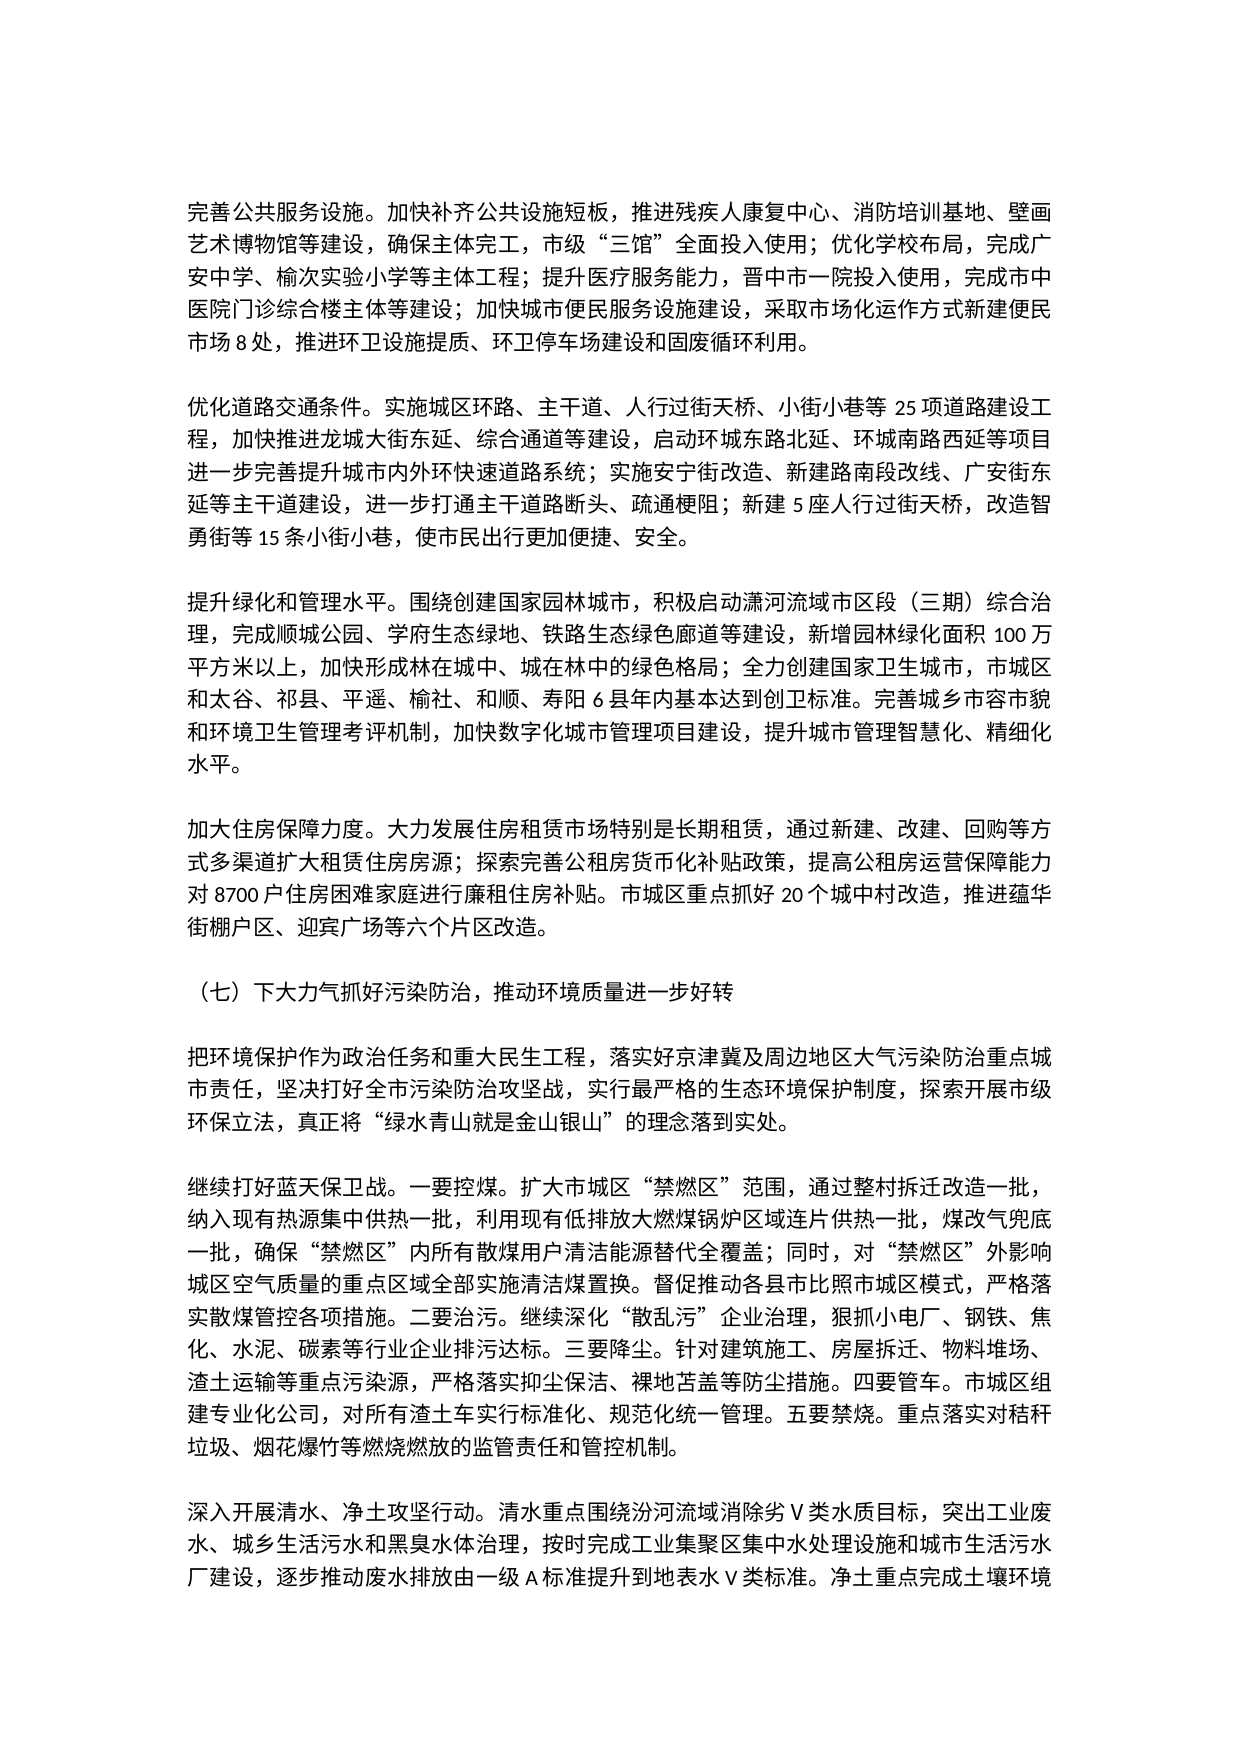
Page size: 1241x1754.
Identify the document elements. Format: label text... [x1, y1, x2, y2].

text 提升绿化和管理水平。围绕创建国家园林城市，积极启动潇河流域市区段（三期）综合治理，完成顺城公园、学府生态绿地、铁路生态绿色廊道等建设，新增园林绿化面积100万平方米以上，加快形成林在城中、城在林中的绿色格局；全力创建国家卫生城市，市城区和太谷、祁县、平遥、榆社、和顺、寿阳6县年内基本达到创卫标准。完善城乡市容市貌和环境卫生管理考评机制，加快数字化城市管理项目建设，提升城市管理智慧化、精细化水平。 [187, 584, 1053, 779]
text 继续打好蓝天保卫战。一要控煤。扩大市城区“禁燃区”范围，通过整村拆迁改造一批，纳入现有热源集中供热一批，利用现有低排放大燃煤锅炉区域连片供热一批，煤改气兜底一批，确保“禁燃区”内所有散煤用户清洁能源替代全覆盖；同时，对“禁燃区”外影响城区空气质量的重点区域全部实施清洁煤置换。督促推动各县市比照市城区模式，严格落实散煤管控各项措施。二要治污。继续深化“散乱污”企业治理，狠抓小电厂、钢铁、焦化、水泥、碳素等行业企业排污达标。三要降尘。针对建筑施工、房屋拆迁、物料堆场、渣土运输等重点污染源，严格落实抑尘保洁、裸地苫盖等防尘措施。四要管车。市城区组建专业化公司，对所有渣土车实行标准化、规范化统一管理。五要禁烧。重点落实对秸秆、垃圾、烟花爆竹等燃烧燃放的监管责任和管控机制。 [187, 1169, 1053, 1462]
text （七）下大力气抓好污染防治，推动环境质量进一步好转 [187, 974, 1053, 1007]
text 优化道路交通条件。实施城区环路、主干道、人行过街天桥、小街小巷等25项道路建设工程，加快推进龙城大街东延、综合通道等建设，启动环城东路北延、环城南路西延等项目，进一步完善提升城市内外环快速道路系统；实施安宁街改造、新建路南段改线、广安街东延等主干道建设，进一步打通主干道路断头、疏通梗阻；新建5座人行过街天桥，改造智勇街等15条小街小巷，使市民出行更加便捷、安全。 [187, 389, 1053, 552]
text 把环境保护作为政治任务和重大民生工程，落实好京津冀及周边地区大气污染防治重点城市责任，坚决打好全市污染防治攻坚战，实行最严格的生态环境保护制度，探索开展市级环保立法，真正将“绿水青山就是金山银山”的理念落到实处。 [187, 1039, 1053, 1137]
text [187, 1494, 1053, 1592]
text 完善公共服务设施。加快补齐公共设施短板，推进残疾人康复中心、消防培训基地、壁画艺术博物馆等建设，确保主体完工，市级“三馆”全面投入使用；优化学校布局，完成广安中学、榆次实验小学等主体工程；提升医疗服务能力，晋中市一院投入使用，完成市中医院门诊综合楼主体等建设；加快城市便民服务设施建设，采取市场化运作方式新建便民市场8处，推进环卫设施提质、环卫停车场建设和固废循环利用。 [187, 194, 1053, 357]
text 加大住房保障力度。大力发展住房租赁市场特别是长期租赁，通过新建、改建、回购等方式多渠道扩大租赁住房房源；探索完善公租房货币化补贴政策，提高公租房运营保障能力，对8700户住房困难家庭进行廉租住房补贴。市城区重点抓好20个城中村改造，推进蕴华街棚户区、迎宾广场等六个片区改造。 [187, 812, 1053, 942]
